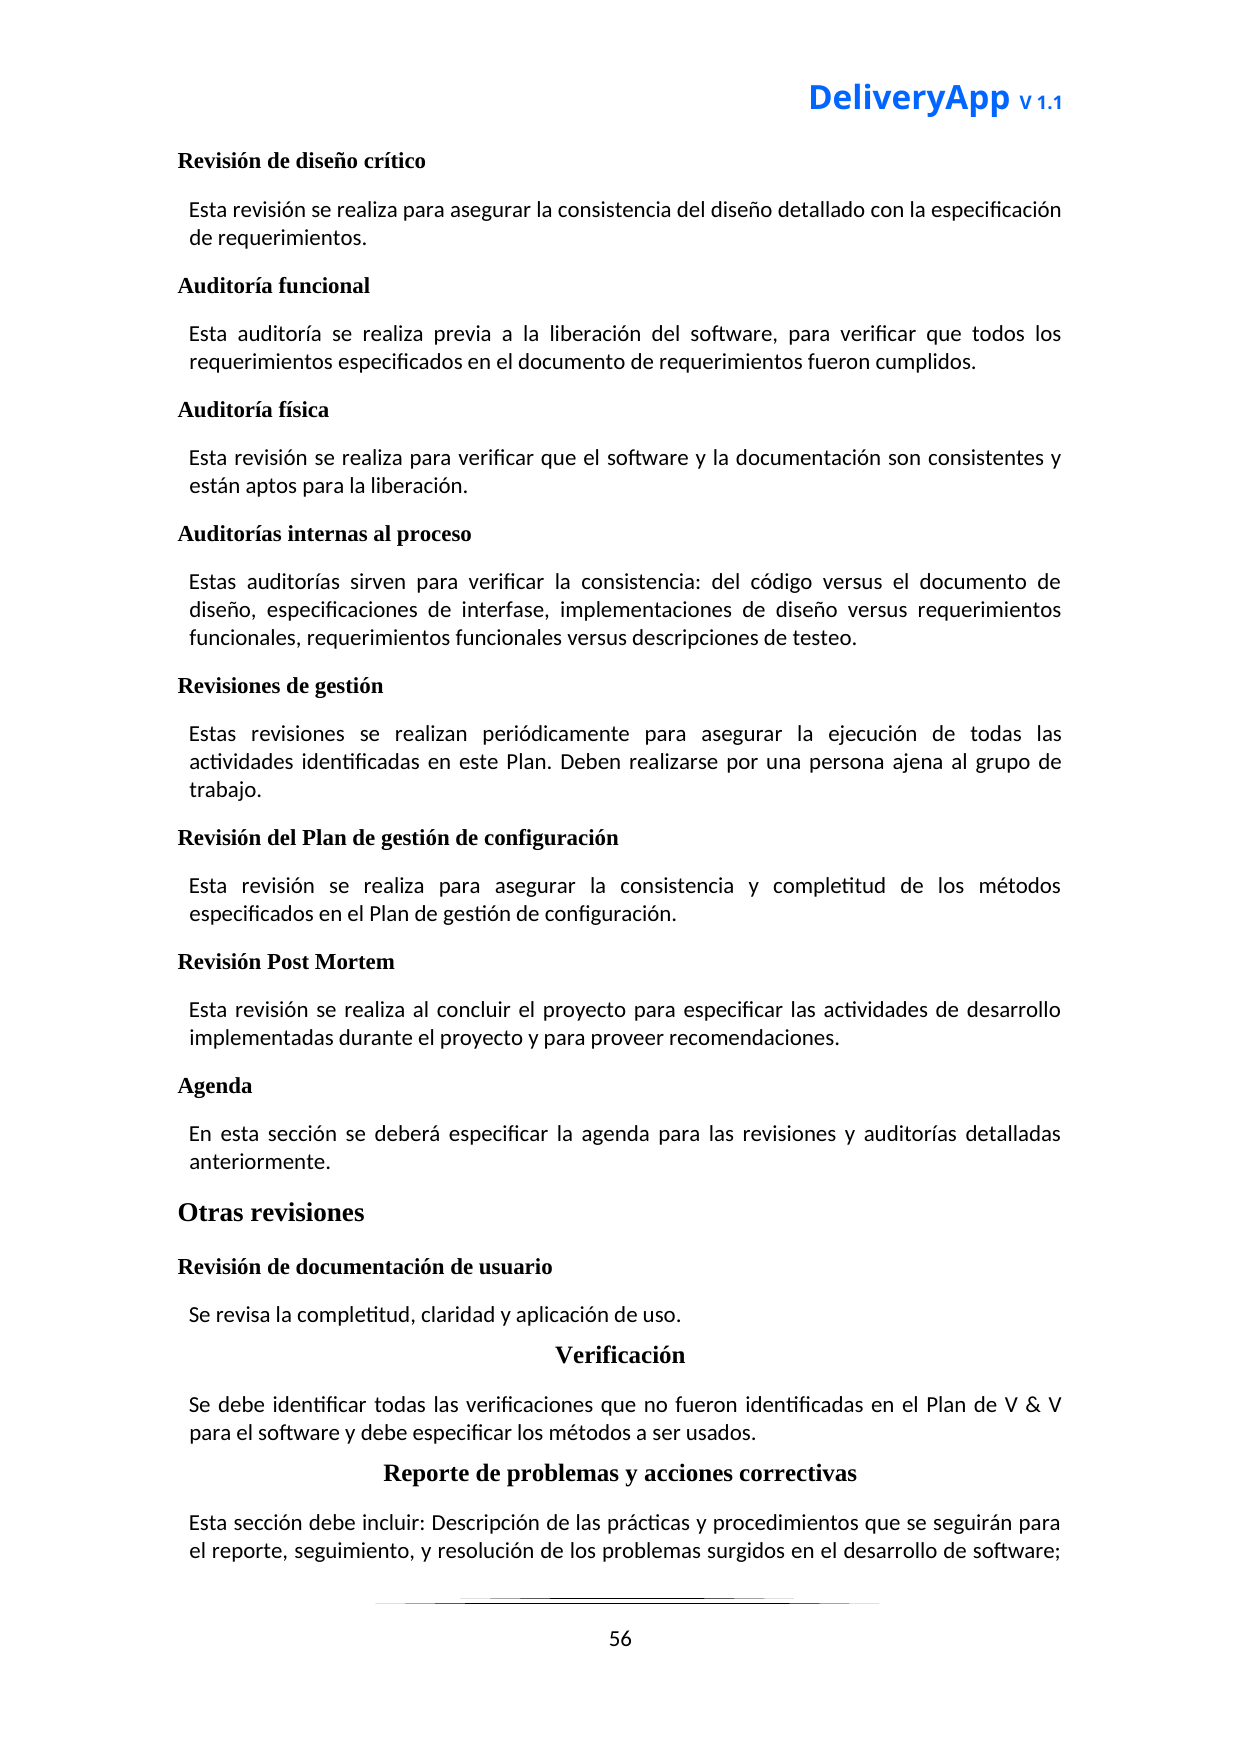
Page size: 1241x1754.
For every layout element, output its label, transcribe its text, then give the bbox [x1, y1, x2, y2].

text Esta revisión se realiza para asegurar la consistencia del diseño detallado con la especificación de requerimientos. [188, 195, 1063, 251]
text Esta revisión se realiza para asegurar la consistencia y completitud de los métodos especificados en el Plan de gestión de configuración. [188, 871, 1063, 927]
text Auditoría funcional [177, 272, 1063, 298]
text Reporte de problemas y acciones correctivas [177, 1458, 1063, 1487]
text Revisiones de gestión [177, 672, 1063, 698]
text Verificación [177, 1340, 1063, 1369]
text Otras revisiones [177, 1196, 1063, 1227]
text Revisión de diseño crítico [177, 148, 1063, 174]
text Estas auditorías sirven para verificar la consistencia: del código versus el documento de diseño, especificaciones de interfase, implementaciones de diseño versus requerimientos funcionales, requerimientos funcionales versus descripciones de testeo. [188, 567, 1063, 651]
text En esta sección se deberá especificar la agenda para las revisiones y auditorías detalladas anteriormente. [188, 1119, 1063, 1175]
text Esta auditoría se realiza previa a la liberación del software, para verificar que todos los requerimientos especificados en el documento de requerimientos fueron cumplidos. [188, 319, 1063, 375]
text Se revisa la completitud, claridad y aplicación de uso. [188, 1300, 1063, 1328]
text Revisión de documentación de usuario [177, 1253, 1063, 1279]
text Esta revisión se realiza al concluir el proyecto para especificar las actividades de desarrollo implementadas durante el proyecto y para proveer recomendaciones. [188, 995, 1063, 1051]
text Agenda [177, 1072, 1063, 1098]
text Se debe identificar todas las verificaciones que no fueron identificadas en el Plan de V & V para el software y debe especificar los métodos a ser usados. [188, 1390, 1063, 1446]
text Revisión Post Mortem [177, 948, 1063, 974]
text Revisión del Plan de gestión de configuración [177, 824, 1063, 850]
text Auditoría física [177, 396, 1063, 422]
text Auditorías internas al proceso [177, 520, 1063, 546]
text Estas revisiones se realizan periódicamente para asegurar la ejecución de todas las actividades identificadas en este Plan. Deben realizarse por una persona ajena al grupo de trabajo. [188, 719, 1063, 803]
text Esta revisión se realiza para verificar que el software y la documentación son consistentes y están aptos para la liberación. [188, 443, 1063, 499]
